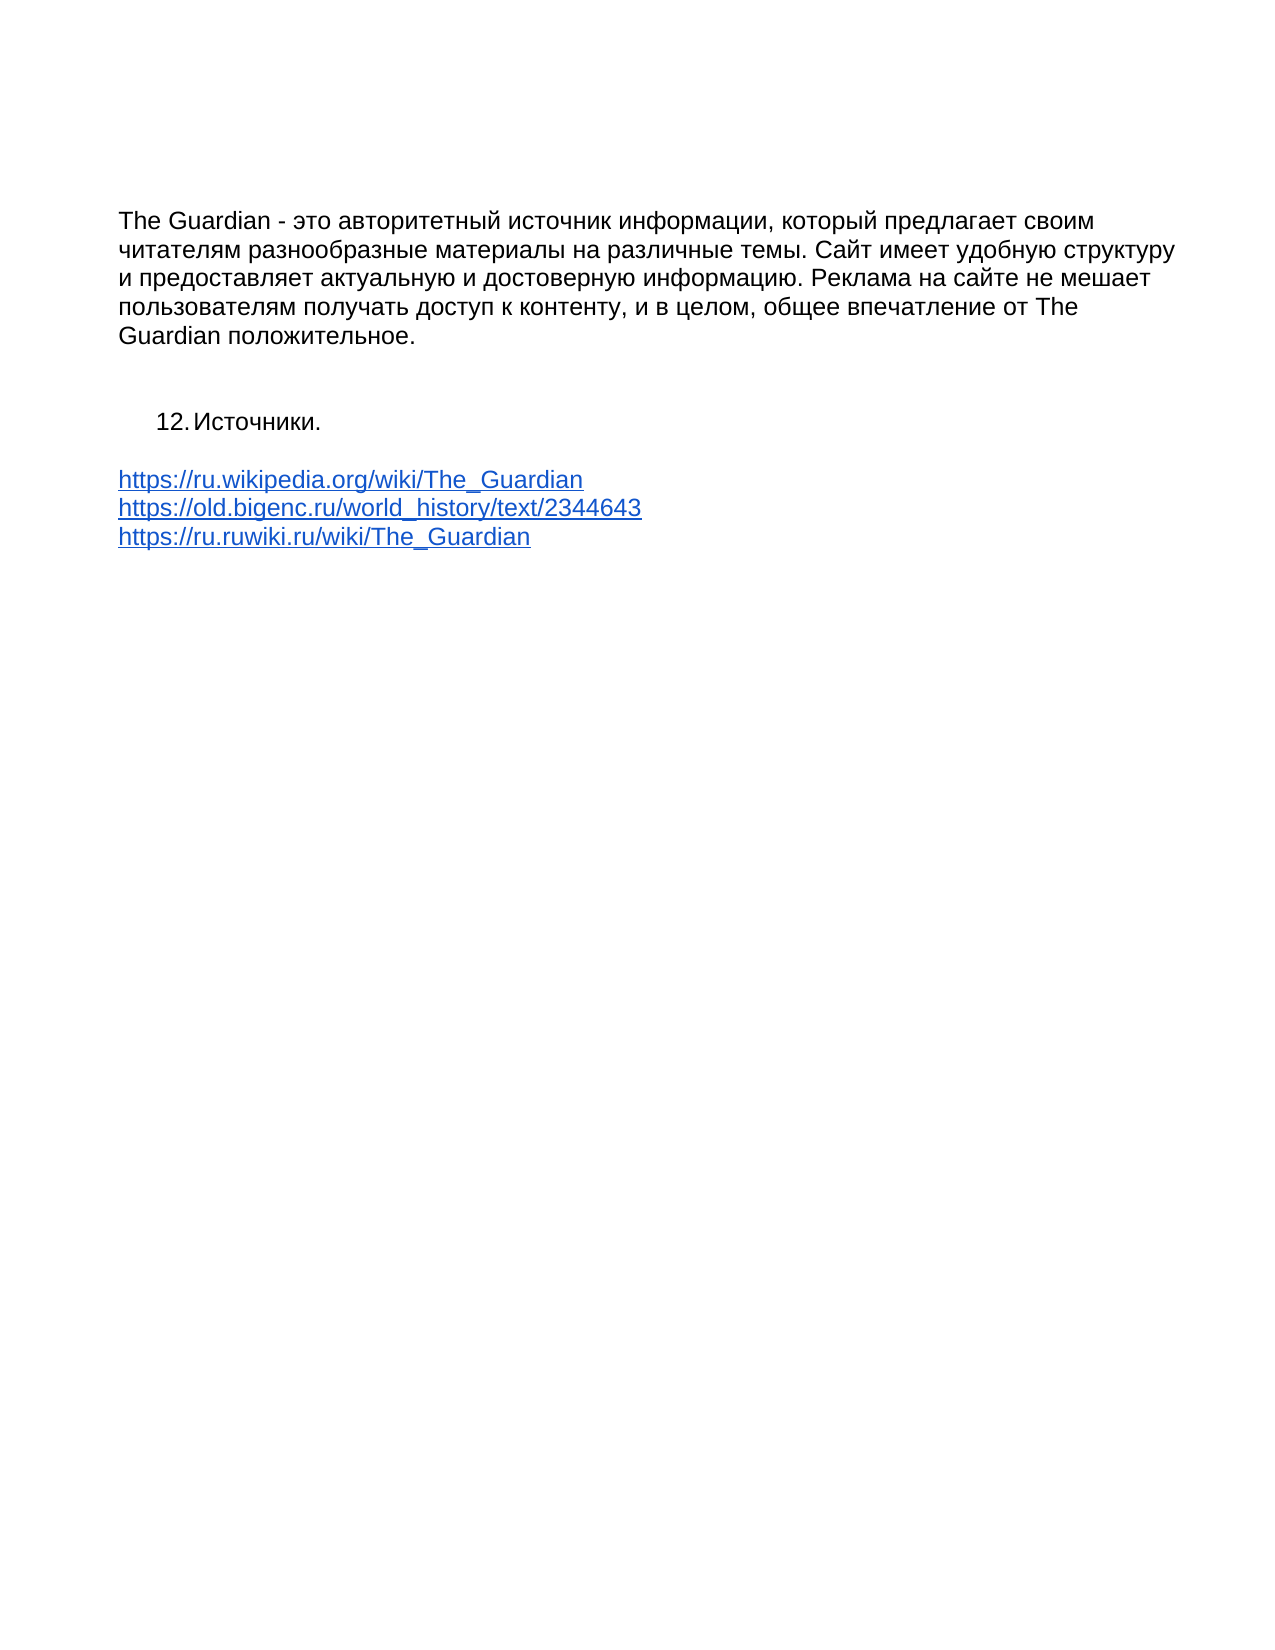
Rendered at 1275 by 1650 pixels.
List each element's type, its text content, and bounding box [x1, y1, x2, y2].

text https://ru.wikipedia.org/wiki/The_Guardian [118, 464, 1186, 493]
text https://old.bigenc.ru/world_history/text/2344643 [118, 493, 1186, 522]
text https://ru.ruwiki.ru/wiki/The_Guardian [118, 522, 1186, 551]
list Источники. [156, 407, 1186, 436]
text The Guardian - это авторитетный источник информации, который предлагает своим читателям разнообразные материалы на различные темы. Сайт имеет удобную структуру и предоставляет актуальную и достоверную информацию. Реклама на сайте не мешает пользователям получать доступ к контенту, и в целом, общее впечатление от The Guardian положительное. [118, 206, 1186, 349]
